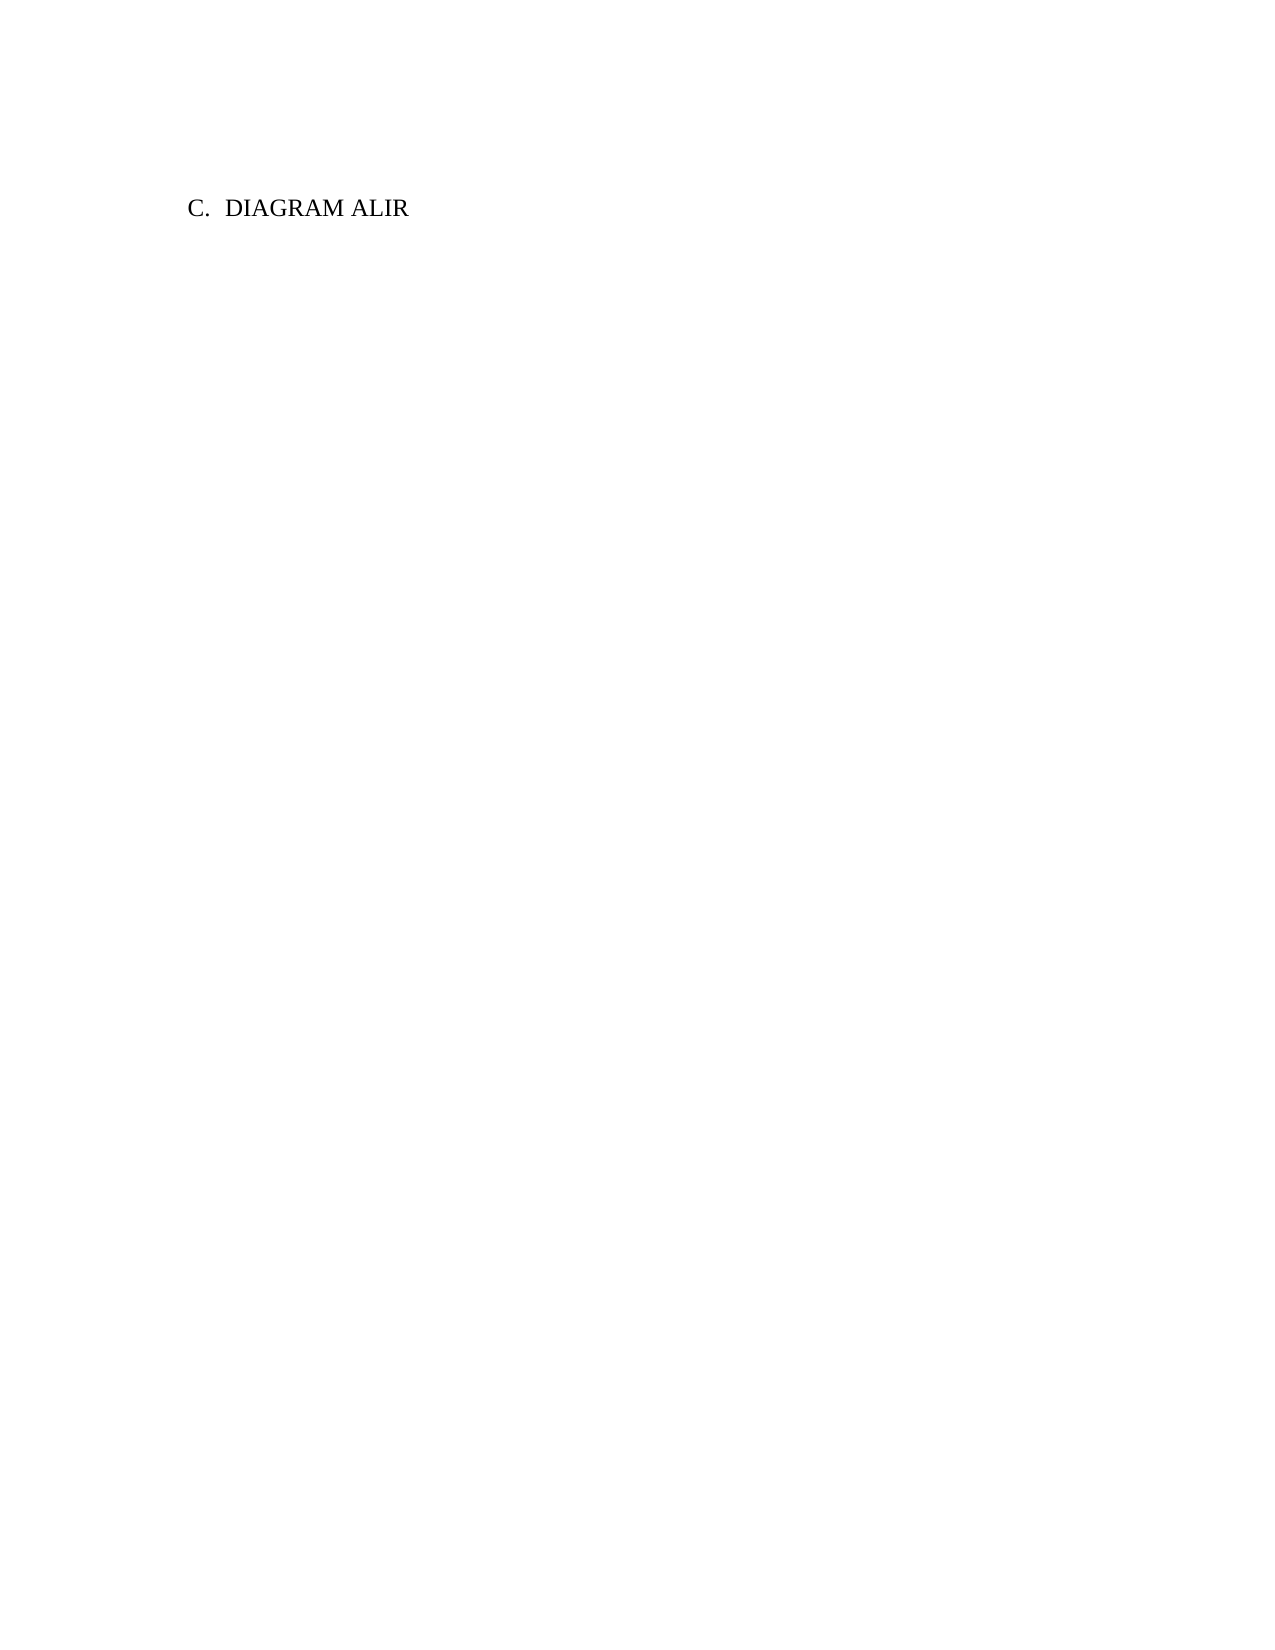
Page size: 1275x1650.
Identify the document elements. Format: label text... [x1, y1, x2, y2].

list DIAGRAM ALIR [187, 193, 1125, 222]
